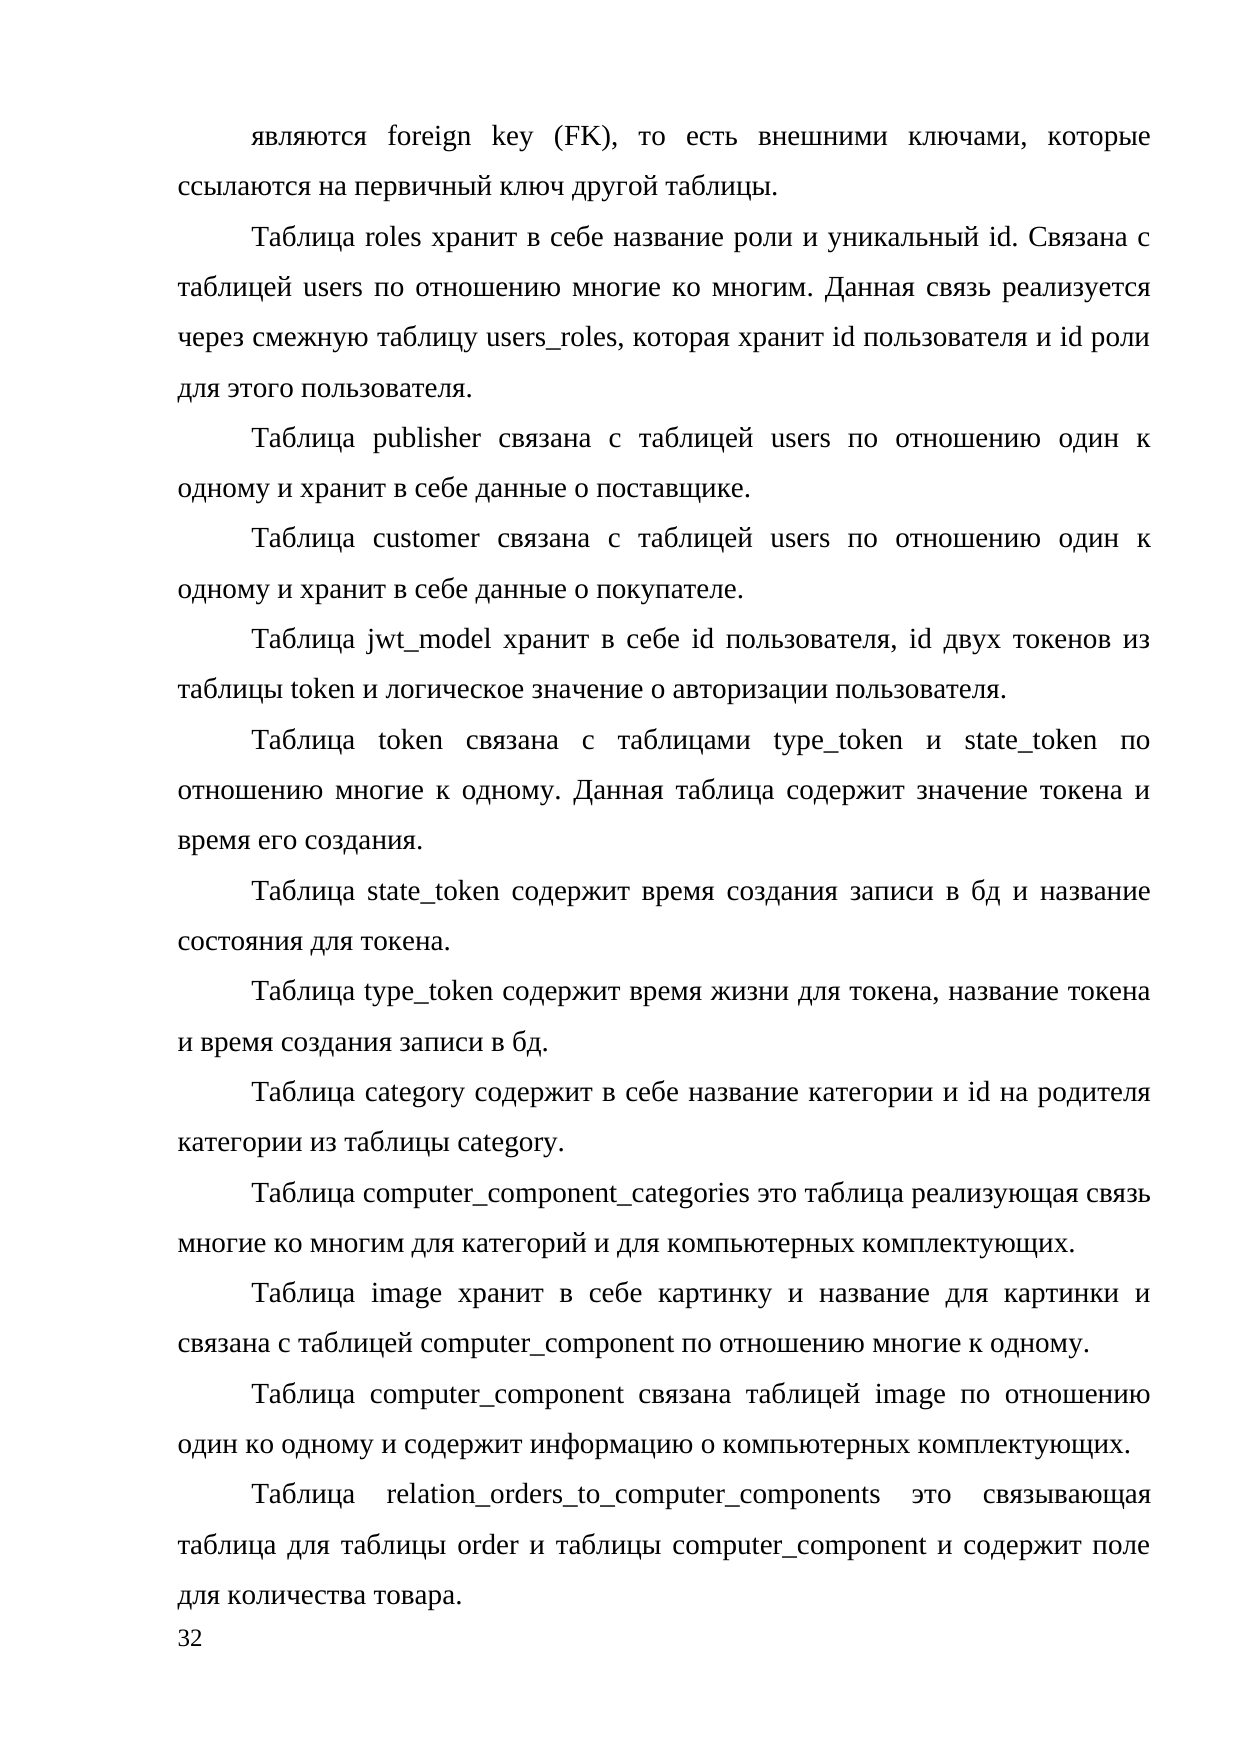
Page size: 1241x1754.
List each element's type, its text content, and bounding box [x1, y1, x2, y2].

text Таблица category содержит в себе название категории и id на родителя категории из таблицы category. [177, 1074, 1152, 1158]
text Таблица image хранит в себе картинку и название для картинки и связана с таблицей computer_component по отношению многие к одному. [177, 1275, 1152, 1359]
text Таблица token связана с таблицами type_token и state_token по отношению многие к одному. Данная таблица содержит значение токена и время его создания. [177, 722, 1152, 856]
text Таблица relation_orders_to_computer_components это связывающая таблица для таблицы order и таблицы computer_component и содержит поле для количества товара. [177, 1477, 1152, 1611]
text Таблица roles хранит в себе название роли и уникальный id. Связана с таблицей users по отношению многие ко многим. Данная связь реализуется через смежную таблицу users_roles, которая хранит id пользователя и id роли для этого пользователя. [177, 219, 1152, 403]
text Таблица type_token содержит время жизни для токена, название токена и время создания записи в бд. [177, 973, 1152, 1057]
text Таблица computer_component связана таблицей image по отношению один ко одному и содержит информацию о компьютерных комплектующих. [177, 1376, 1152, 1460]
text являются foreign key (FK), то есть внешними ключами, которые ссылаются на первичный ключ другой таблицы. [177, 118, 1152, 202]
text Таблица computer_component_categories это таблица реализующая связь многие ко многим для категорий и для компьютерных комплектующих. [177, 1175, 1152, 1258]
text Таблица publisher связана с таблицей users по отношению один к одному и хранит в себе данные о поставщике. [177, 420, 1152, 504]
text Таблица state_token содержит время создания записи в бд и название состояния для токена. [177, 873, 1152, 957]
text Таблица jwt_model хранит в себе id пользователя, id двух токенов из таблицы token и логическое значение о авторизации пользователя. [177, 621, 1152, 705]
text Таблица customer связана с таблицей users по отношению один к одному и хранит в себе данные о покупателе. [177, 521, 1152, 604]
